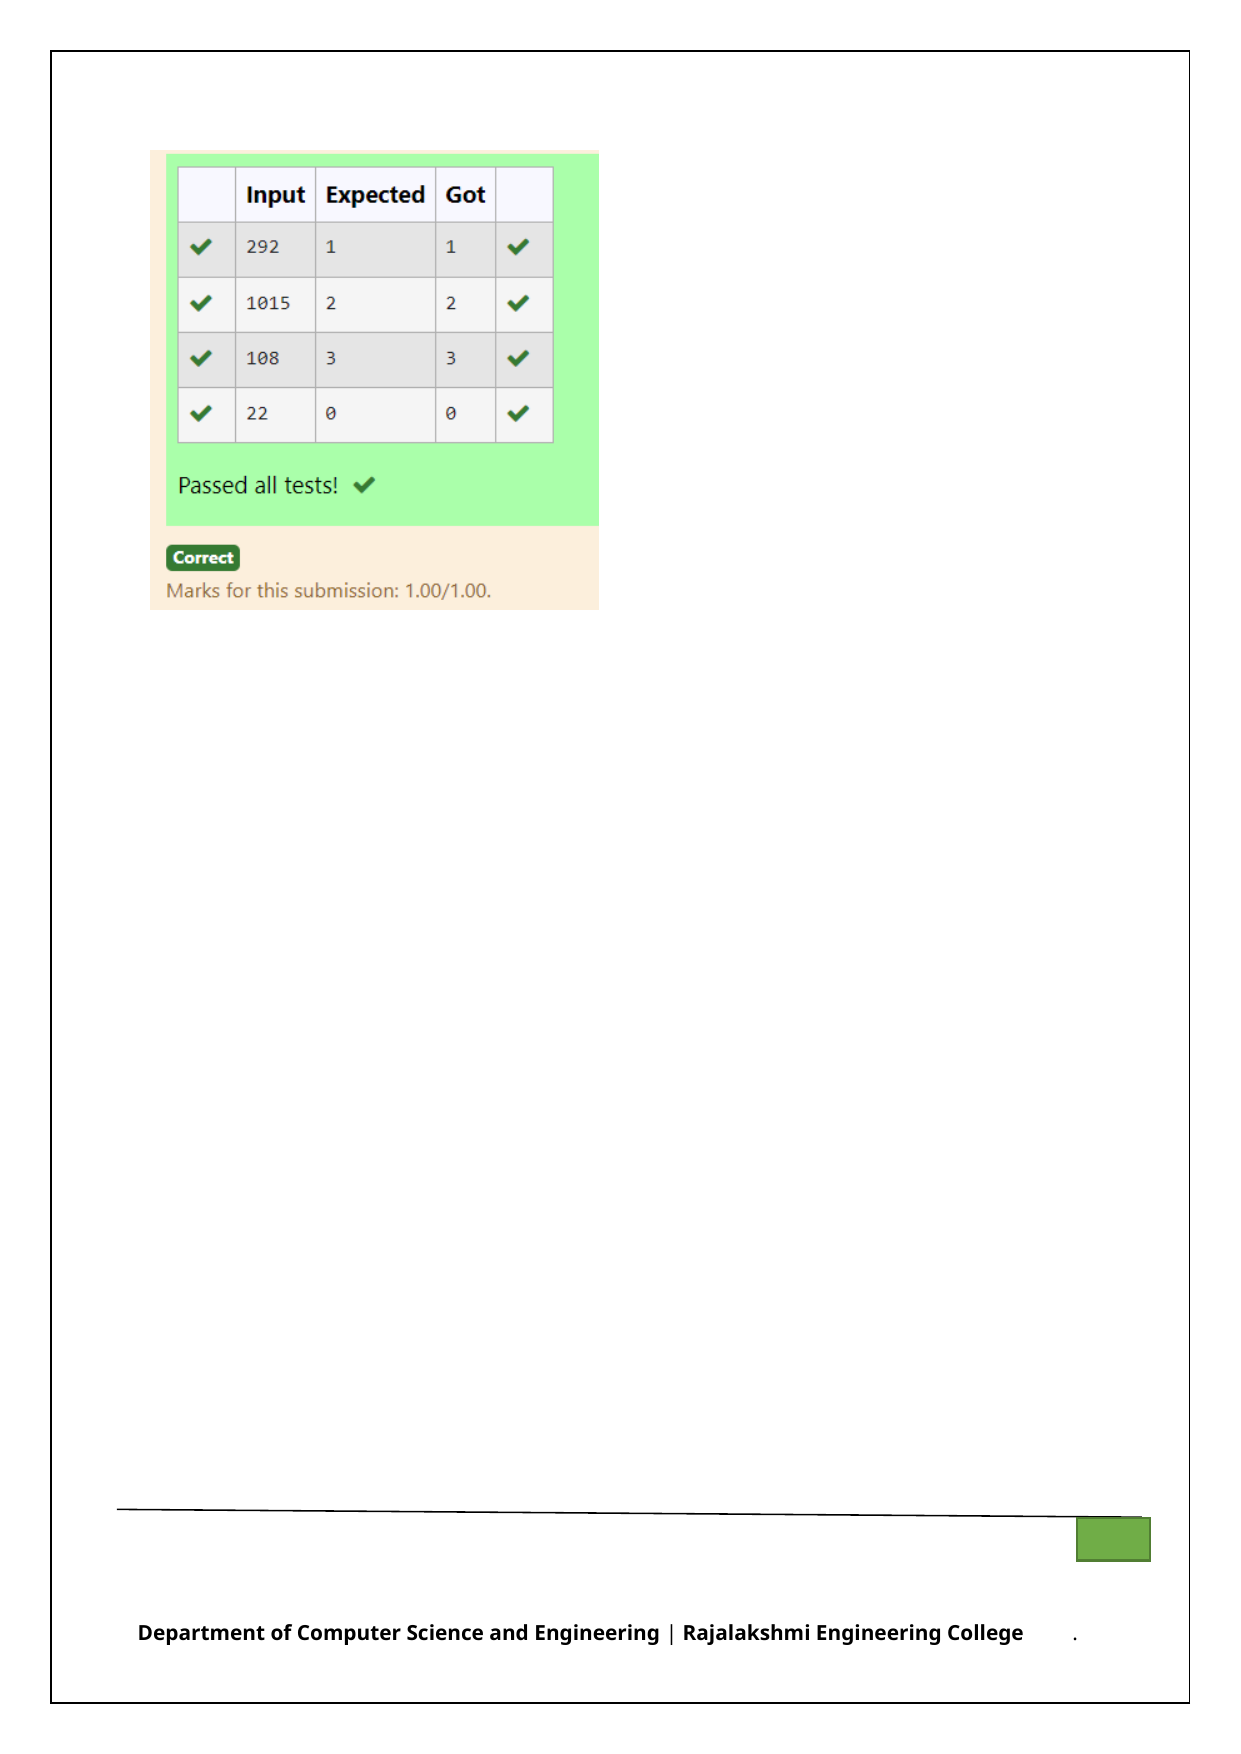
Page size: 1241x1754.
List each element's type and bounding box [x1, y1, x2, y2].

picture [150, 150, 599, 610]
